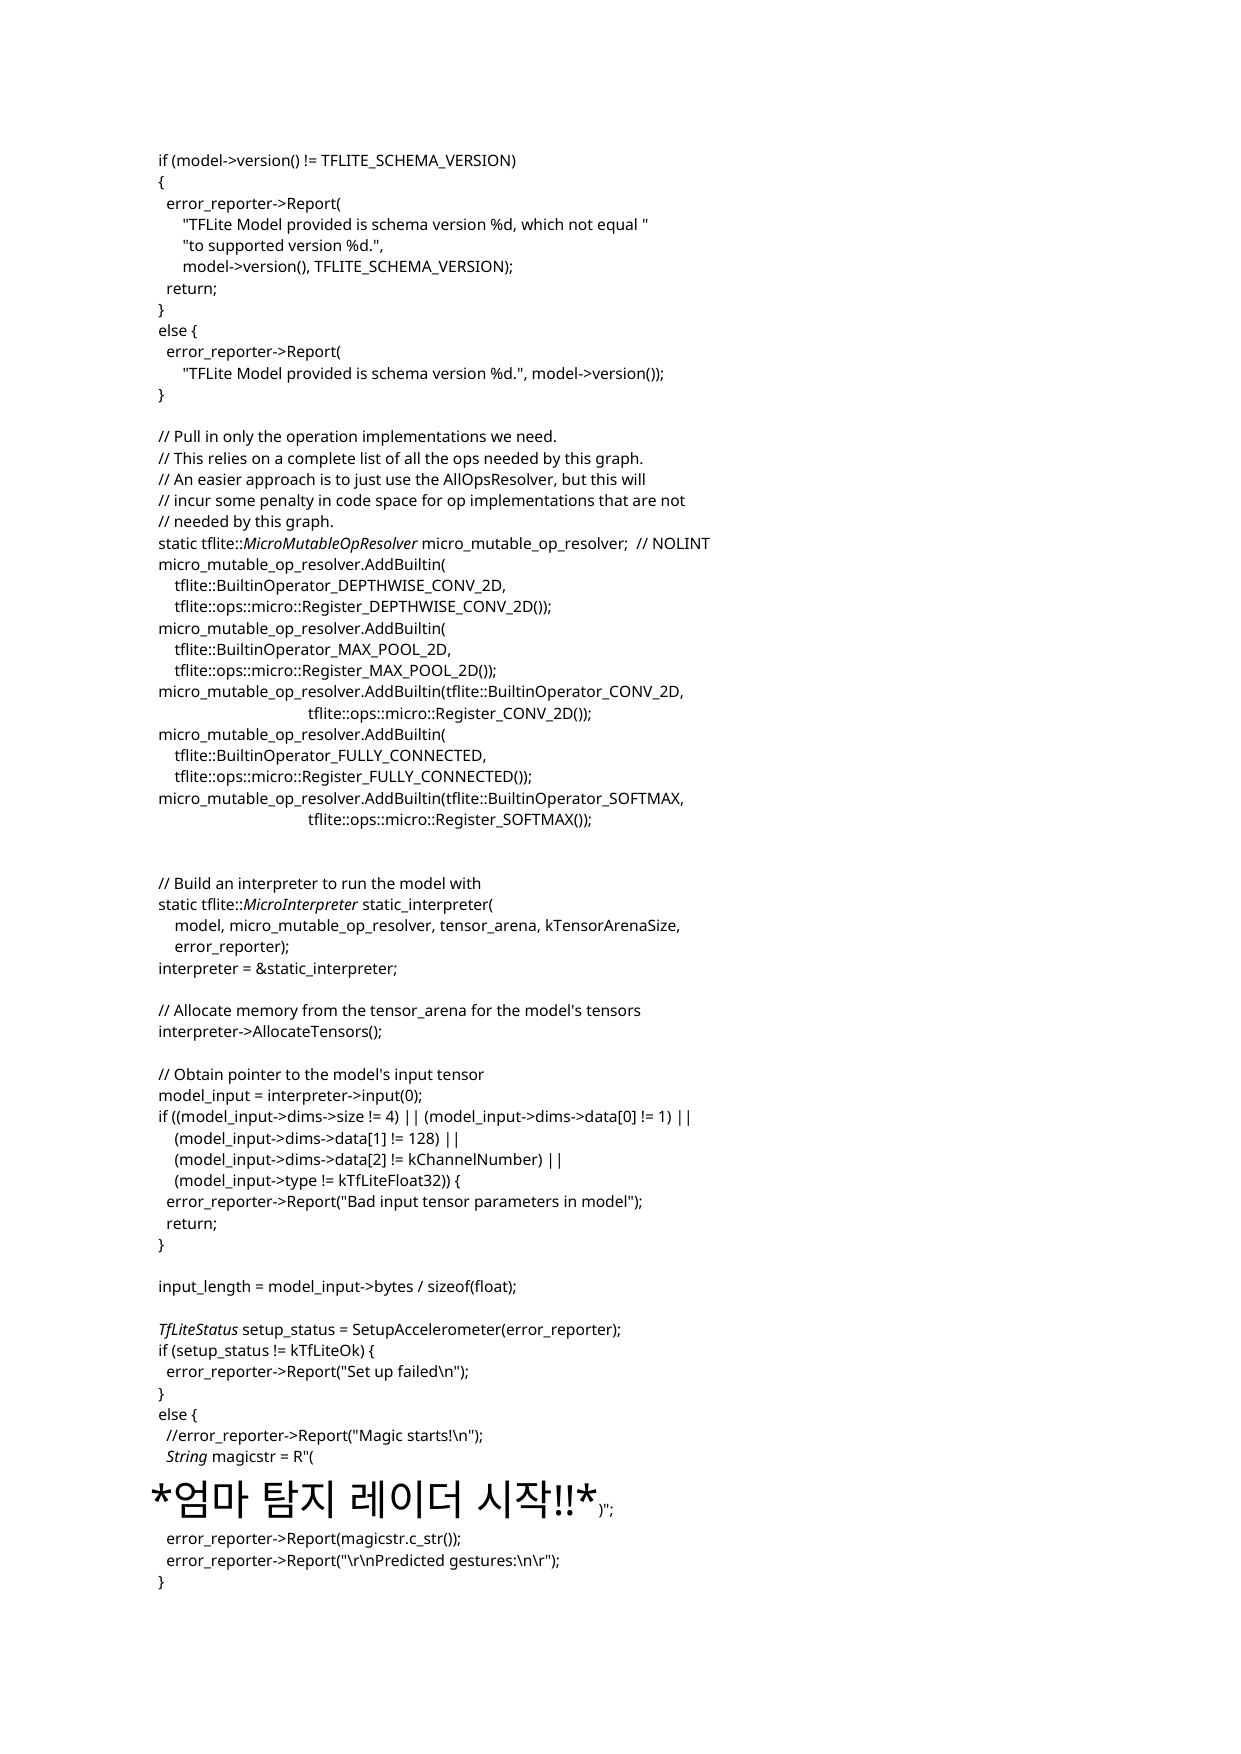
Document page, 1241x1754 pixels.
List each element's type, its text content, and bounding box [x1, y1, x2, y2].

text } [150, 1382, 1090, 1404]
text } [150, 1571, 1090, 1592]
text tflite::BuiltinOperator_DEPTHWISE_CONV_2D, [150, 575, 1090, 596]
text tflite::ops::micro::Register_FULLY_CONNECTED()); [150, 766, 1090, 787]
text error_reporter->Report( [150, 192, 1090, 214]
text return; [150, 277, 1090, 299]
text // Pull in only the operation implementations we need. [150, 426, 1090, 447]
text interpreter->AllocateTensors(); [150, 1021, 1090, 1042]
text String magicstr = R"( [150, 1446, 1090, 1467]
text micro_mutable_op_resolver.AddBuiltin(tflite::BuiltinOperator_CONV_2D, [150, 681, 1090, 702]
text *엄마 탐지 레이더 시작!!*)"; [150, 1467, 1090, 1528]
text } [150, 299, 1090, 320]
text interpreter = &static_interpreter; [150, 957, 1090, 979]
text error_reporter); [150, 936, 1090, 957]
text } [150, 384, 1090, 405]
text else { [150, 1404, 1090, 1425]
text //error_reporter->Report("Magic starts!\n"); [150, 1425, 1090, 1446]
text micro_mutable_op_resolver.AddBuiltin( [150, 554, 1090, 575]
text "TFLite Model provided is schema version %d.", model->version()); [150, 362, 1090, 384]
text return; [150, 1212, 1090, 1234]
text if ((model_input->dims->size != 4) || (model_input->dims->data[0] != 1) || [150, 1106, 1090, 1127]
text else { [150, 320, 1090, 341]
text tflite::ops::micro::Register_DEPTHWISE_CONV_2D()); [150, 596, 1090, 617]
text "TFLite Model provided is schema version %d, which not equal " [150, 214, 1090, 235]
text // This relies on a complete list of all the ops needed by this graph. [150, 447, 1090, 469]
text tflite::ops::micro::Register_SOFTMAX()); [150, 809, 1090, 830]
text error_reporter->Report( [150, 341, 1090, 362]
text static tflite::MicroInterpreter static_interpreter( [150, 894, 1090, 915]
text micro_mutable_op_resolver.AddBuiltin( [150, 617, 1090, 639]
text (model_input->type != kTfLiteFloat32)) { [150, 1170, 1090, 1191]
text static tflite::MicroMutableOpResolver micro_mutable_op_resolver; // NOLINT [150, 532, 1090, 554]
text input_length = model_input->bytes / sizeof(float); [150, 1276, 1090, 1297]
text tflite::BuiltinOperator_MAX_POOL_2D, [150, 639, 1090, 660]
text (model_input->dims->data[1] != 128) || [150, 1127, 1090, 1149]
text error_reporter->Report("Set up failed\n"); [150, 1361, 1090, 1382]
text error_reporter->Report(magicstr.c_str()); [150, 1528, 1090, 1549]
text // incur some penalty in code space for op implementations that are not [150, 490, 1090, 511]
text model->version(), TFLITE_SCHEMA_VERSION); [150, 256, 1090, 277]
text tflite::ops::micro::Register_CONV_2D()); [150, 702, 1090, 724]
text model_input = interpreter->input(0); [150, 1085, 1090, 1106]
text { [150, 171, 1090, 192]
text error_reporter->Report("Bad input tensor parameters in model"); [150, 1191, 1090, 1212]
text tflite::BuiltinOperator_FULLY_CONNECTED, [150, 745, 1090, 766]
text // needed by this graph. [150, 511, 1090, 532]
text micro_mutable_op_resolver.AddBuiltin( [150, 724, 1090, 745]
text micro_mutable_op_resolver.AddBuiltin(tflite::BuiltinOperator_SOFTMAX, [150, 787, 1090, 809]
text TfLiteStatus setup_status = SetupAccelerometer(error_reporter); [150, 1319, 1090, 1340]
text // Obtain pointer to the model's input tensor [150, 1064, 1090, 1085]
text (model_input->dims->data[2] != kChannelNumber) || [150, 1149, 1090, 1170]
text // An easier approach is to just use the AllOpsResolver, but this will [150, 469, 1090, 490]
text if (model->version() != TFLITE_SCHEMA_VERSION) [150, 150, 1090, 171]
text // Build an interpreter to run the model with [150, 872, 1090, 894]
text model, micro_mutable_op_resolver, tensor_arena, kTensorArenaSize, [150, 915, 1090, 936]
text // Allocate memory from the tensor_arena for the model's tensors [150, 1000, 1090, 1021]
text "to supported version %d.", [150, 235, 1090, 256]
text if (setup_status != kTfLiteOk) { [150, 1340, 1090, 1361]
text tflite::ops::micro::Register_MAX_POOL_2D()); [150, 660, 1090, 681]
text } [150, 1234, 1090, 1255]
text error_reporter->Report("\r\nPredicted gestures:\n\r"); [150, 1549, 1090, 1571]
